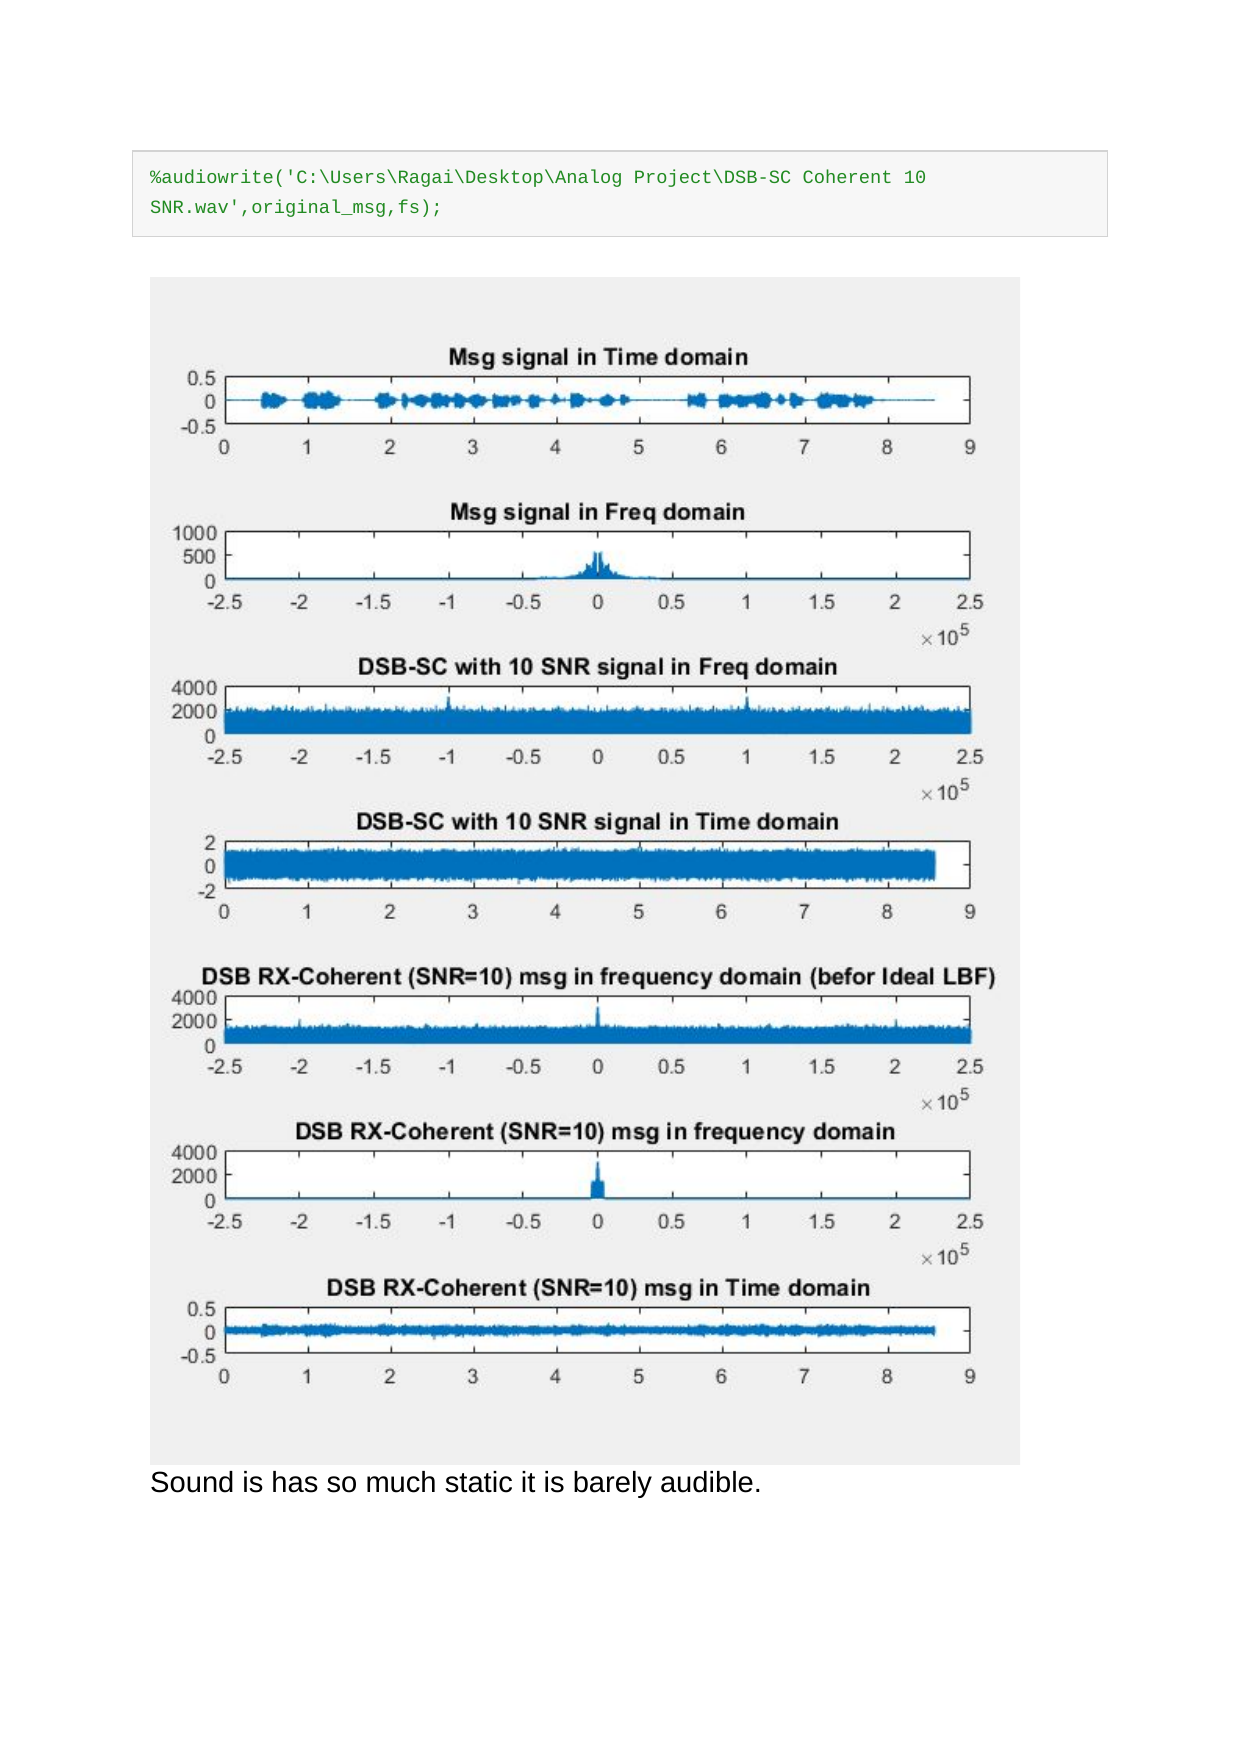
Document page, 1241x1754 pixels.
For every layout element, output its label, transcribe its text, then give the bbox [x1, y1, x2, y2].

text %audiowrite('C:\Users\Ragai\Desktop\Analog Project\DSB-SC Coherent 10 SNR.wav',original_msg,fs); [133, 152, 1107, 236]
text Sound is has so much static it is barely audible. [150, 1464, 1090, 1498]
picture [150, 277, 1021, 1465]
